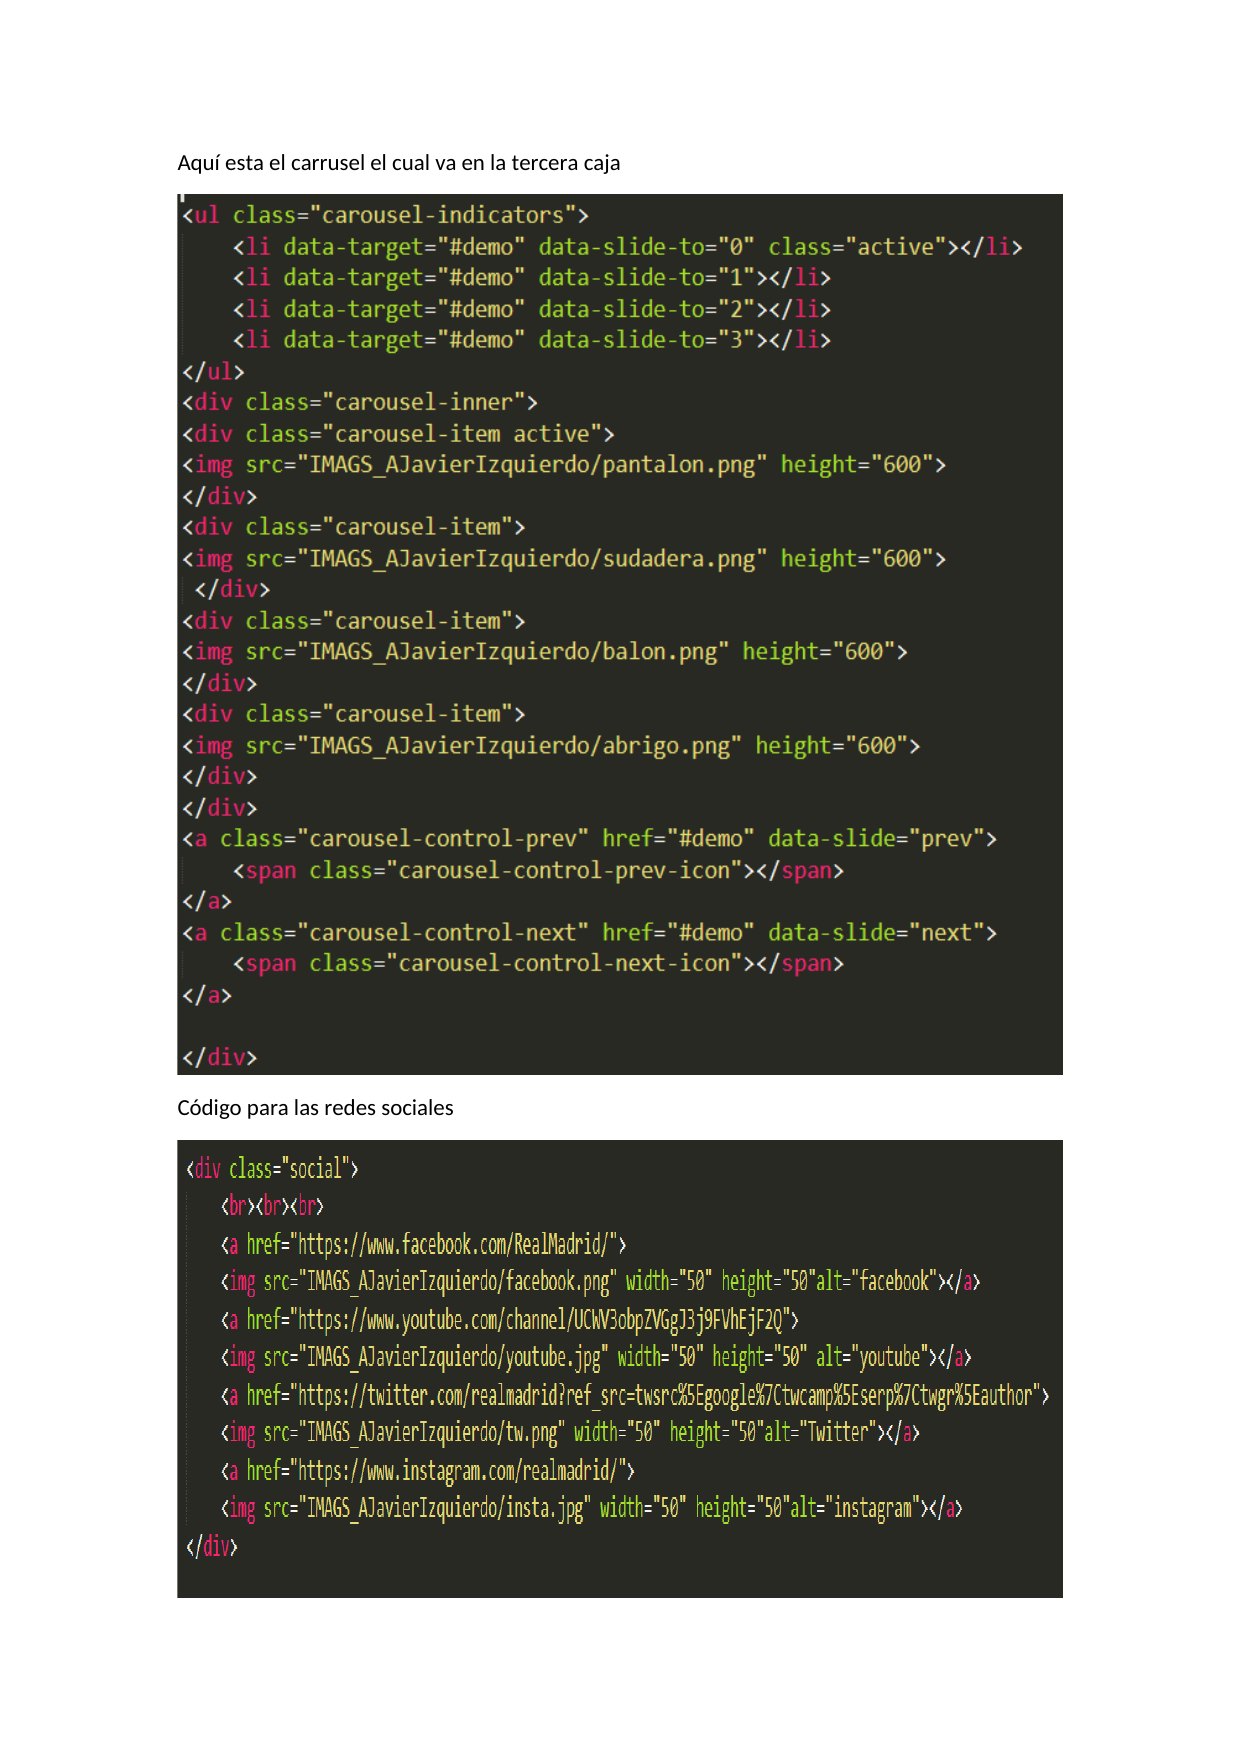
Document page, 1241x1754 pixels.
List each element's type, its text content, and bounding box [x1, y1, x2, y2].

text Aquí esta el carrusel el cual va en la tercera caja [177, 148, 1063, 176]
picture [177, 1140, 1063, 1598]
text Código para las redes sociales [177, 1093, 1063, 1121]
picture [177, 194, 1063, 1075]
